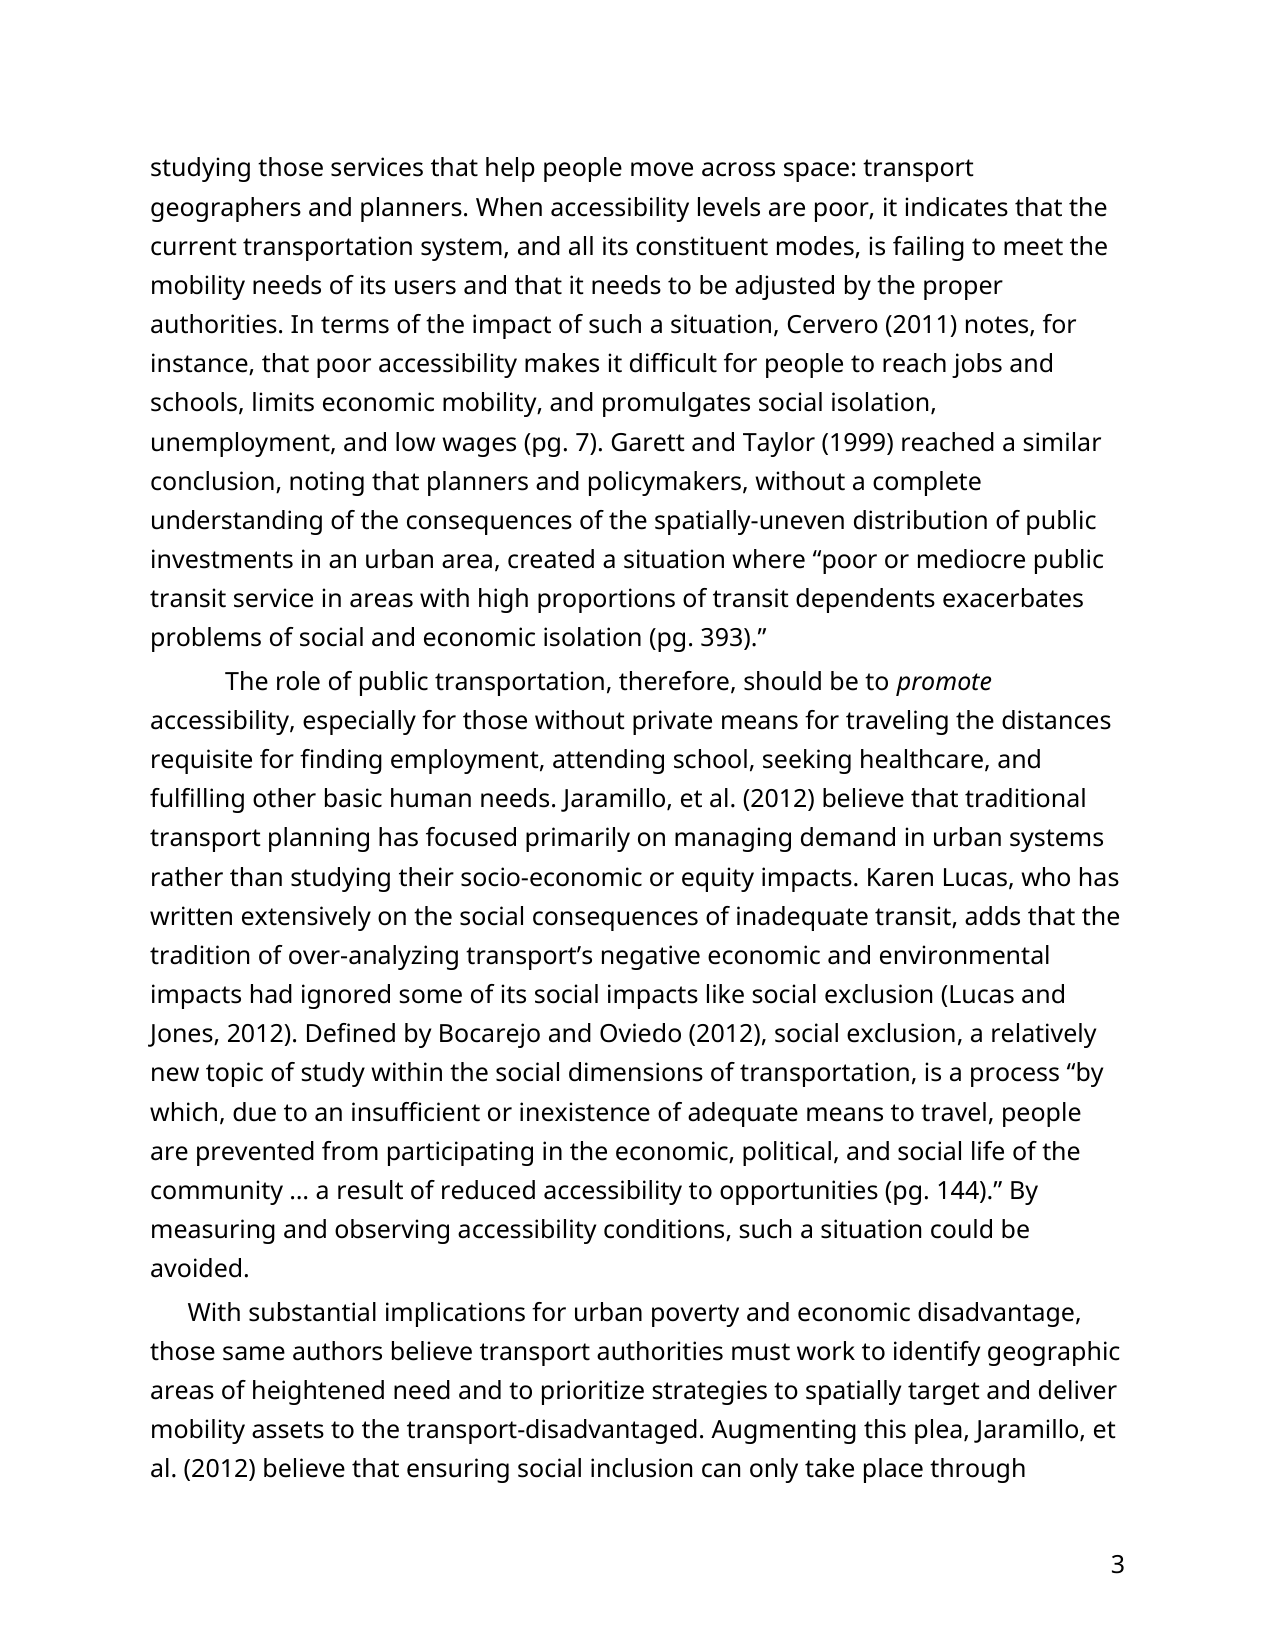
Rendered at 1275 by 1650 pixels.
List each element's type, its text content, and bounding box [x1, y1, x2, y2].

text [150, 150, 1125, 654]
text The role of public transportation, therefore, should be to promote accessibility, especially for those without private means for traveling the distances requisite for finding employment, attending school, seeking healthcare, and fulfilling other basic human needs. Jaramillo, et al. (2012) believe that traditional transport planning has focused primarily on managing demand in urban systems rather than studying their socio-economic or equity impacts. Karen Lucas, who has written extensively on the social consequences of inadequate transit, adds that the tradition of over-analyzing transport’s negative economic and environmental impacts had ignored some of its social impacts like social exclusion (Lucas and Jones, 2012). Defined by Bocarejo and Oviedo (2012), social exclusion, a relatively new topic of study within the social dimensions of transportation, is a process “by which, due to an insufficient or inexistence of adequate means to travel, people are prevented from participating in the economic, political, and social life of the community … a result of reduced accessibility to opportunities (pg. 144).” By measuring and observing accessibility conditions, such a situation could be avoided. [150, 663, 1125, 1285]
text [150, 1294, 1125, 1485]
